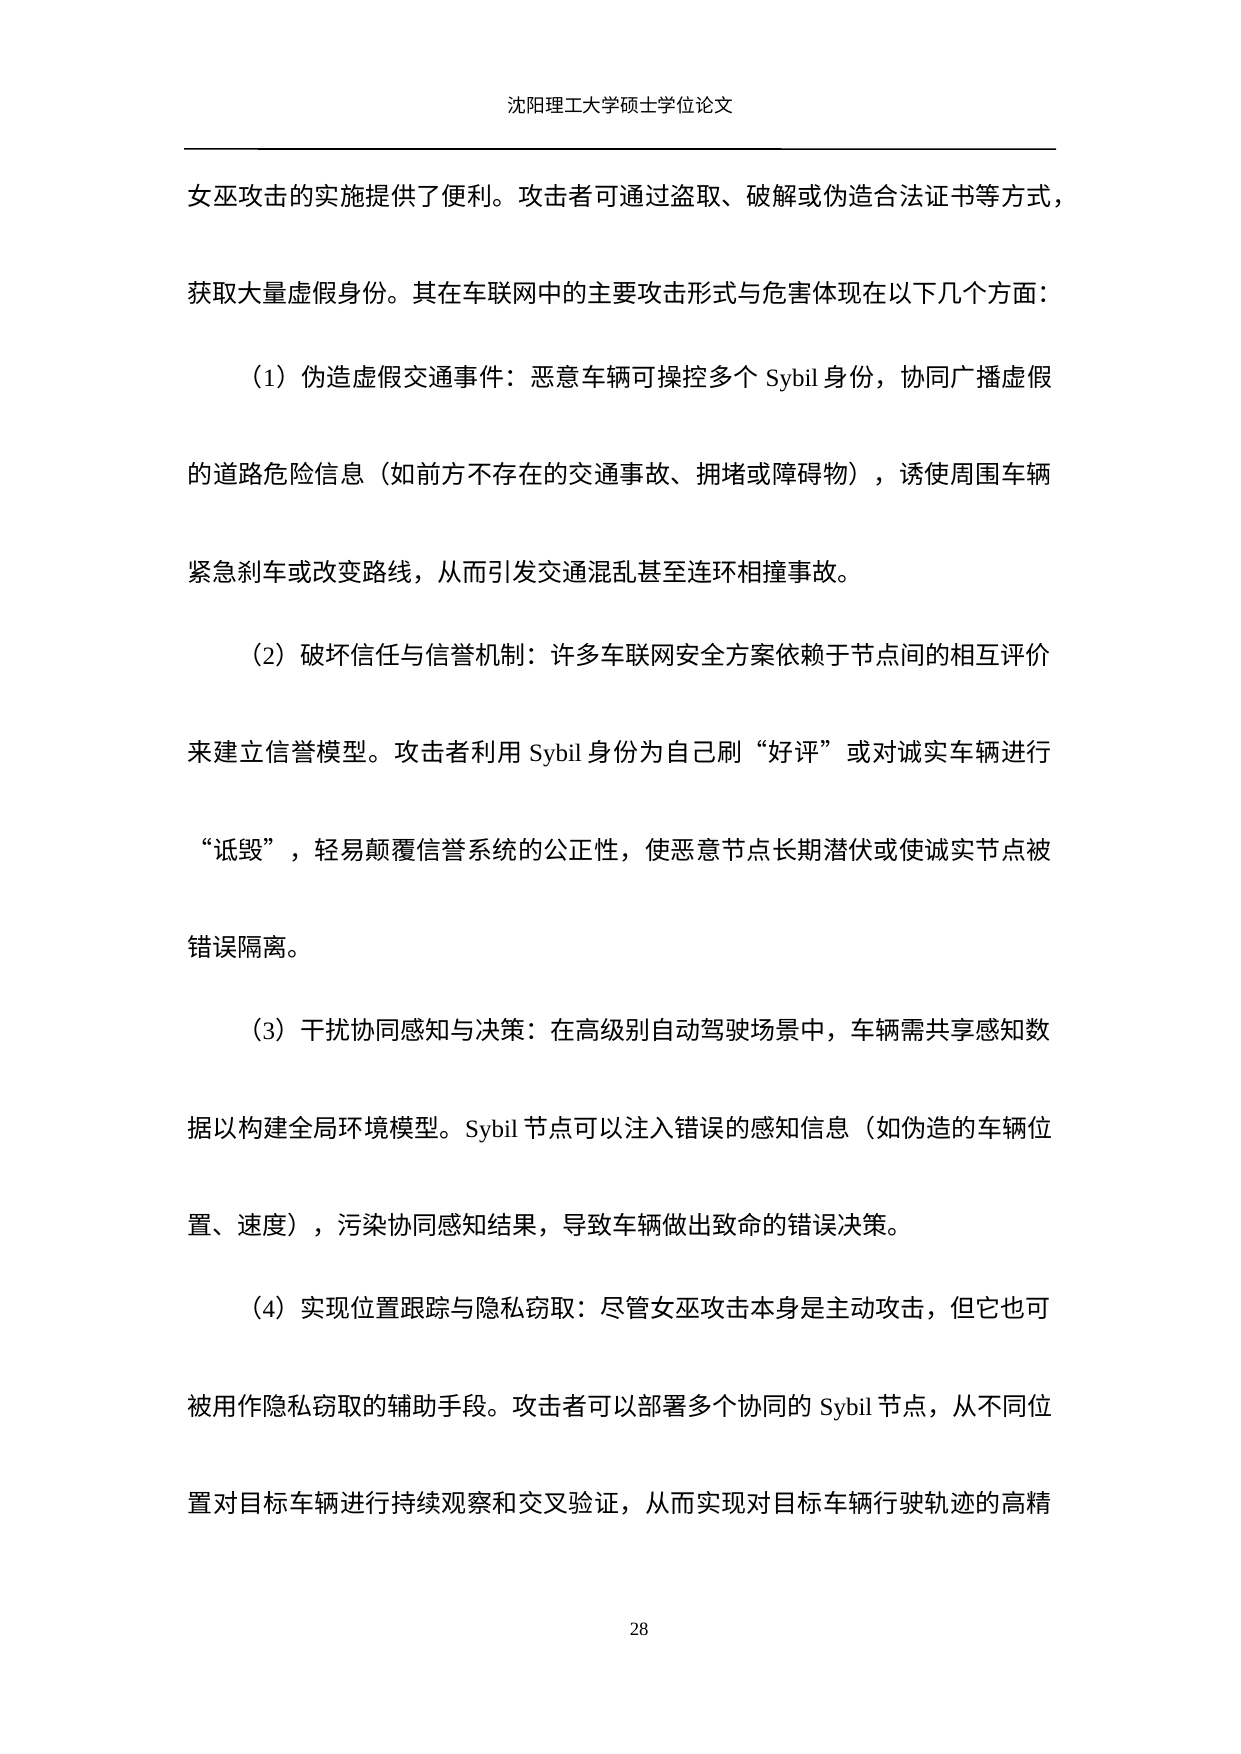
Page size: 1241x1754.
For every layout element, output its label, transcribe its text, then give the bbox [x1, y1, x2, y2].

text （2）破坏信任与信誉机制：许多车联网安全方案依赖于节点间的相互评价来建立信誉模型。攻击者利用Sybil身份为自己刷“好评”或对诚实车辆进行“诋毁”，轻易颠覆信誉系统的公正性，使恶意节点长期潜伏或使诚实节点被错误隔离。 [187, 621, 1053, 978]
text （3）干扰协同感知与决策：在高级别自动驾驶场景中，车辆需共享感知数据以构建全局环境模型。Sybil节点可以注入错误的感知信息（如伪造的车辆位置、速度），污染协同感知结果，导致车辆做出致命的错误决策。 [187, 996, 1053, 1256]
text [187, 1274, 1053, 1534]
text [187, 162, 1053, 324]
text （1）伪造虚假交通事件：恶意车辆可操控多个Sybil身份，协同广播虚假的道路危险信息（如前方不存在的交通事故、拥堵或障碍物），诱使周围车辆紧急刹车或改变路线，从而引发交通混乱甚至连环相撞事故。 [187, 343, 1053, 603]
